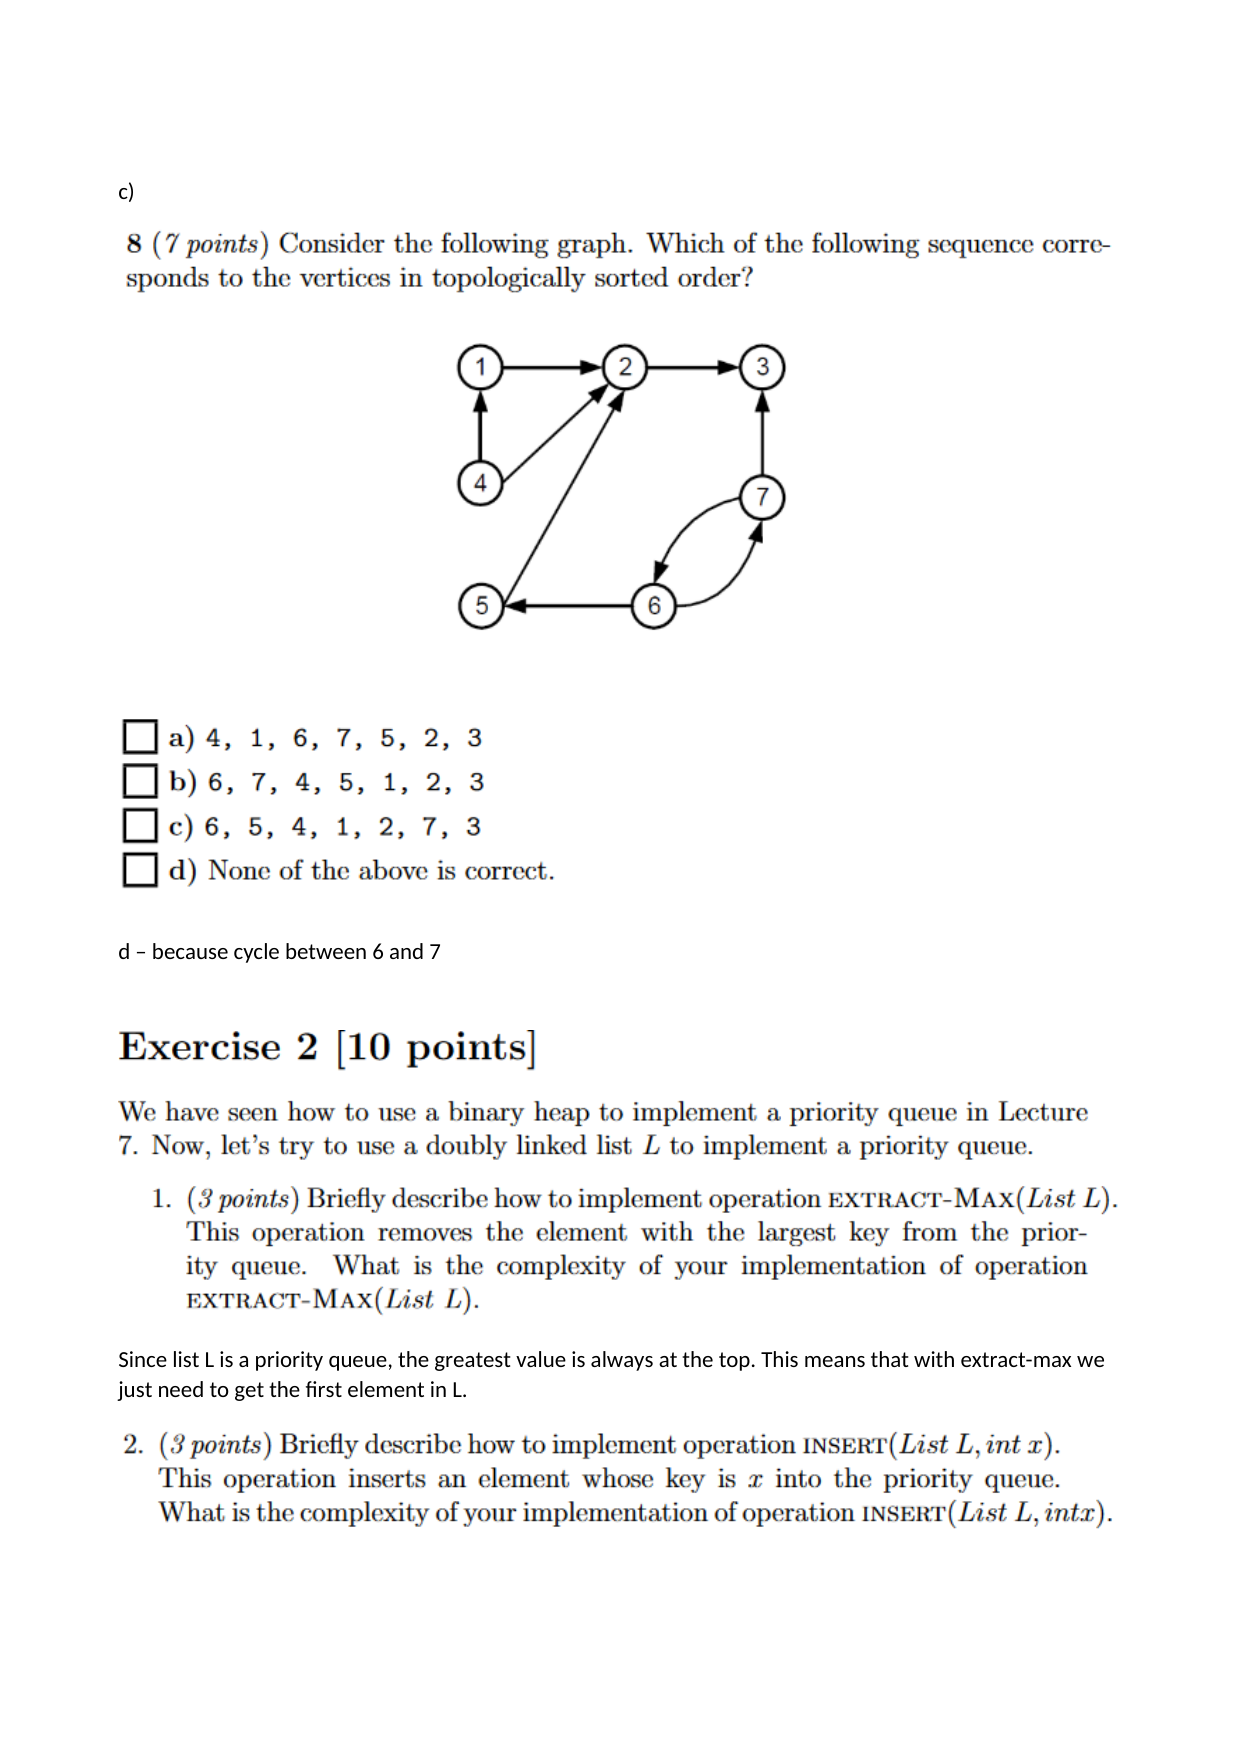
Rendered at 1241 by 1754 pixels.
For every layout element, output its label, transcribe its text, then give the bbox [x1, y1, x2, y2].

picture [118, 224, 1123, 918]
text d – because cycle between 6 and 7 [118, 937, 1122, 965]
picture [118, 1030, 1123, 1326]
text c) [118, 177, 1122, 205]
text Since list L is a priority queue, the greatest value is always at the top. This means that with extract-max we just need to get the first element in L. [118, 1345, 1122, 1403]
picture [118, 1422, 1123, 1534]
